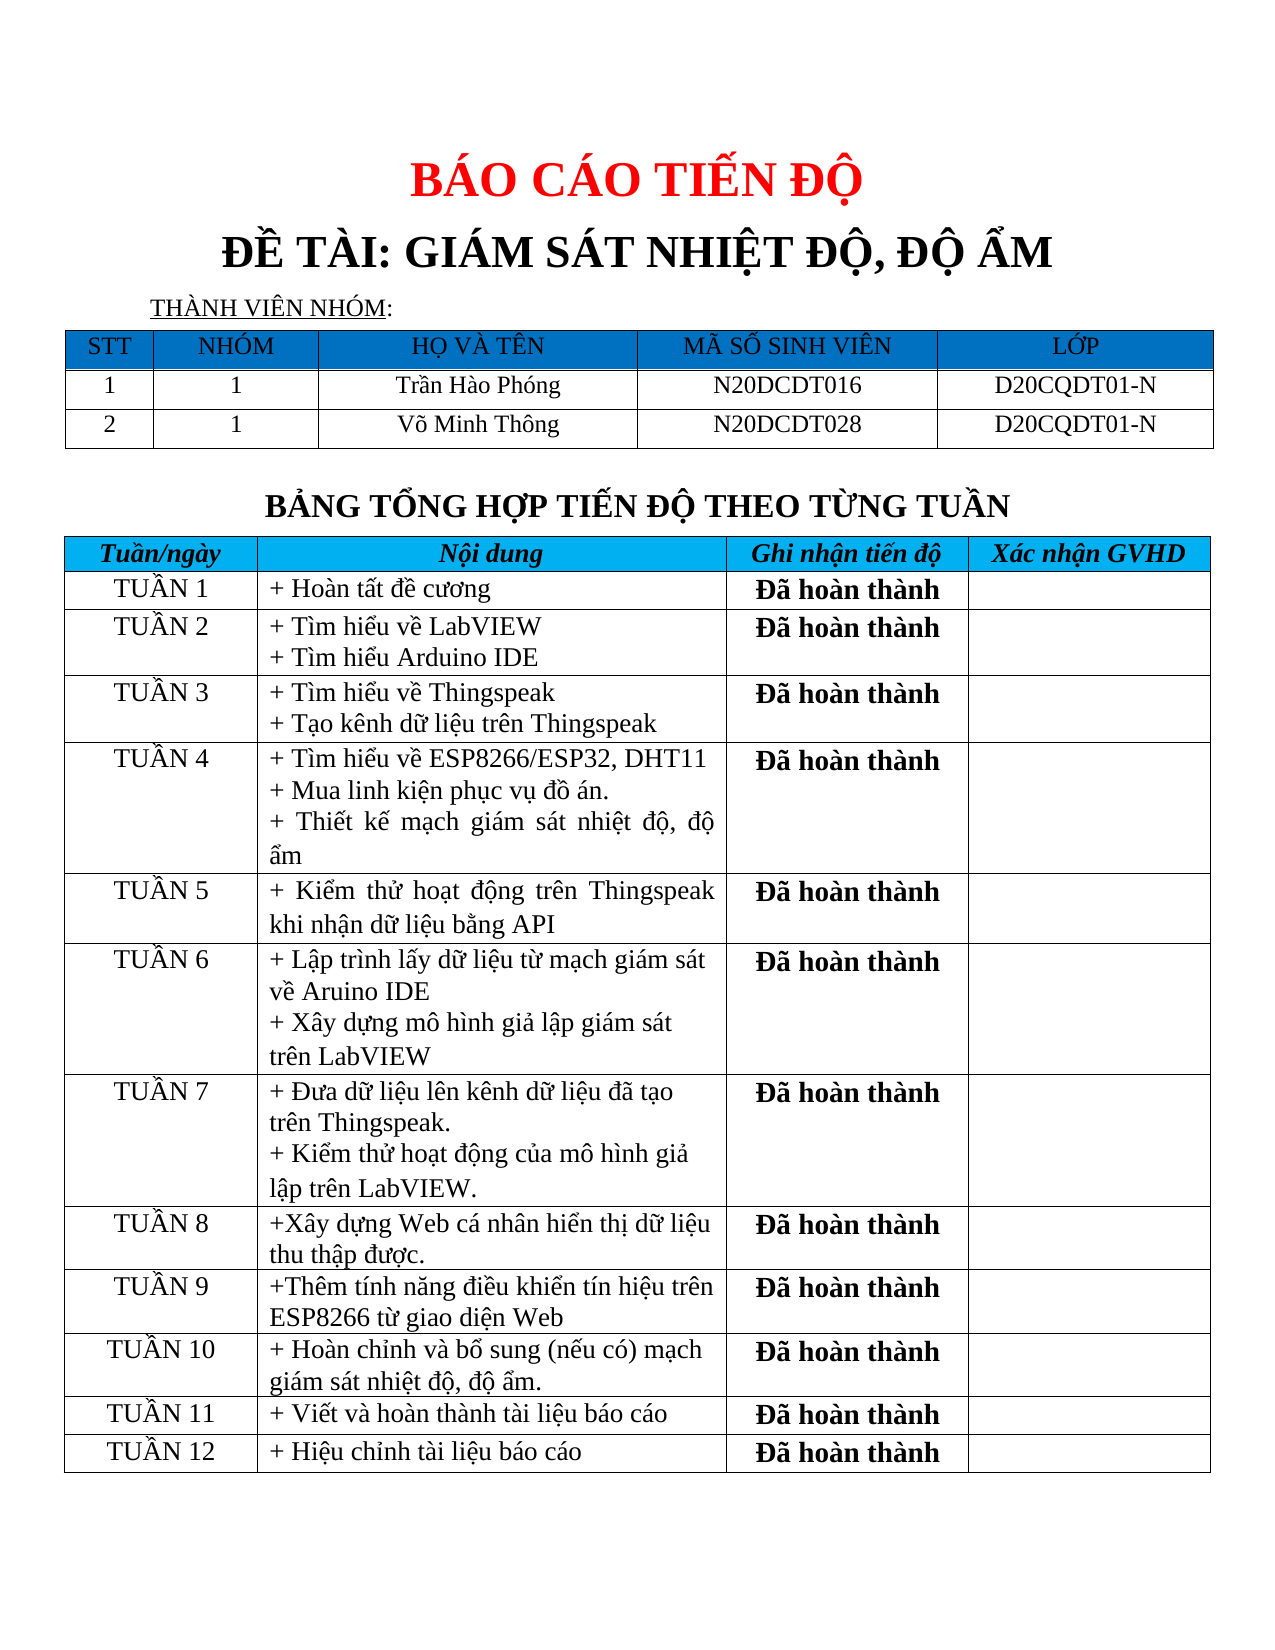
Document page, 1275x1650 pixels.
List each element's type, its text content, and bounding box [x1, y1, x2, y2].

table_cell Đã hoàn thành [727, 610, 968, 675]
table_cell [969, 1435, 1210, 1472]
table_cell [969, 743, 1210, 873]
table_cell TUẦN 1 [65, 572, 257, 609]
table_cell Đã hoàn thành [727, 1270, 968, 1333]
table_cell 2 [66, 410, 153, 448]
table_header STT [66, 331, 153, 369]
table_cell [969, 1334, 1210, 1396]
table_cell [969, 1270, 1210, 1333]
table_cell + Tìm hiểu về LabVIEW + Tìm hiểu Arduino IDE [258, 610, 726, 675]
table_cell N20DCDT016 [638, 371, 937, 408]
table_cell Đã hoàn thành [727, 1075, 968, 1206]
table_cell Đã hoàn thành [727, 874, 968, 943]
text BẢNG TỔNG HỢP TIẾN ĐỘ THEO TỪNG TUẦN [150, 486, 1125, 524]
table_cell Đã hoàn thành [727, 743, 968, 873]
table_cell TUẦN 3 [65, 676, 257, 742]
table_cell Đã hoàn thành [727, 1397, 968, 1434]
table_cell + Tìm hiểu về ESP8266/ESP32, DHT11 + Mua linh kiện phục vụ đồ án. + Thiết kế mạch giám sát nhiệt độ, độ ẩm [258, 743, 726, 873]
table_cell TUẦN 10 [65, 1334, 257, 1396]
table_cell TUẦN 9 [65, 1270, 257, 1333]
table_cell TUẦN 2 [65, 610, 257, 675]
table_cell Đã hoàn thành [727, 944, 968, 1074]
table_cell + Lập trình lấy dữ liệu từ mạch giám sát về Aruino IDE + Xây dựng mô hình giả lập giám sát trên LabVIEW [258, 944, 726, 1074]
table_header Nội dung [258, 537, 726, 571]
table_cell +Thêm tính năng điều khiển tín hiệu trên ESP8266 từ giao diện Web [258, 1270, 726, 1333]
table_cell TUẦN 11 [65, 1397, 257, 1434]
table_cell D20CQDT01-N [938, 410, 1213, 448]
table_header Ghi nhận tiến độ [727, 537, 968, 571]
table_cell + Đưa dữ liệu lên kênh dữ liệu đã tạo trên Thingspeak. + Kiểm thử hoạt động của mô hình giả lập trên LabVIEW. [258, 1075, 726, 1206]
text THÀNH VIÊN NHÓM: [150, 293, 1125, 322]
table_header Xác nhận GVHD [969, 537, 1210, 571]
table_cell [969, 944, 1210, 1074]
table_header NHÓM [154, 331, 318, 369]
table_header MÃ SỐ SINH VIÊN [638, 331, 937, 369]
table_cell TUẦN 4 [65, 743, 257, 873]
table_cell 1 [154, 371, 318, 408]
table_cell [969, 676, 1210, 742]
table_cell + Hoàn chỉnh và bổ sung (nếu có) mạch giám sát nhiệt độ, độ ẩm. [258, 1334, 726, 1396]
table_cell TUẦN 8 [65, 1207, 257, 1269]
table_cell + Tìm hiểu về Thingspeak + Tạo kênh dữ liệu trên Thingspeak [258, 676, 726, 742]
table_cell [969, 874, 1210, 943]
text ĐỀ TÀI: GIÁM SÁT NHIỆT ĐỘ, ĐỘ ẨM [150, 225, 1125, 277]
table_cell + Kiểm thử hoạt động trên Thingspeak khi nhận dữ liệu bằng API [258, 874, 726, 943]
table_cell TUẦN 12 [65, 1435, 257, 1472]
table_cell [969, 1207, 1210, 1269]
table_cell Đã hoàn thành [727, 1207, 968, 1269]
table_cell + Hiệu chỉnh tài liệu báo cáo [258, 1435, 726, 1472]
table_cell Trần Hào Phóng [319, 371, 637, 408]
table_cell Võ Minh Thông [319, 410, 637, 448]
table_header LỚP [938, 331, 1213, 369]
table_cell [969, 610, 1210, 675]
table_cell N20DCDT028 [638, 410, 937, 448]
table_cell 1 [154, 410, 318, 448]
table_cell TUẦN 5 [65, 874, 257, 943]
text BÁO CÁO TIẾN ĐỘ [150, 150, 1125, 207]
table_header Tuần/ngày [65, 537, 257, 571]
table_cell D20CQDT01-N [938, 371, 1213, 408]
table_cell TUẦN 6 [65, 944, 257, 1074]
table_cell + Hoàn tất đề cương [258, 572, 726, 609]
table_cell 1 [66, 371, 153, 408]
table_cell +Xây dựng Web cá nhân hiển thị dữ liệu thu thập được. [258, 1207, 726, 1269]
table_cell Đã hoàn thành [727, 572, 968, 609]
table_header HỌ VÀ TÊN [319, 331, 637, 369]
table_cell Đã hoàn thành [727, 1435, 968, 1472]
table_cell Đã hoàn thành [727, 676, 968, 742]
table_cell [969, 1397, 1210, 1434]
table_cell Đã hoàn thành [727, 1334, 968, 1396]
table_cell + Viết và hoàn thành tài liệu báo cáo [258, 1397, 726, 1434]
table_cell [969, 1075, 1210, 1206]
table_cell [969, 572, 1210, 609]
table_cell TUẦN 7 [65, 1075, 257, 1206]
